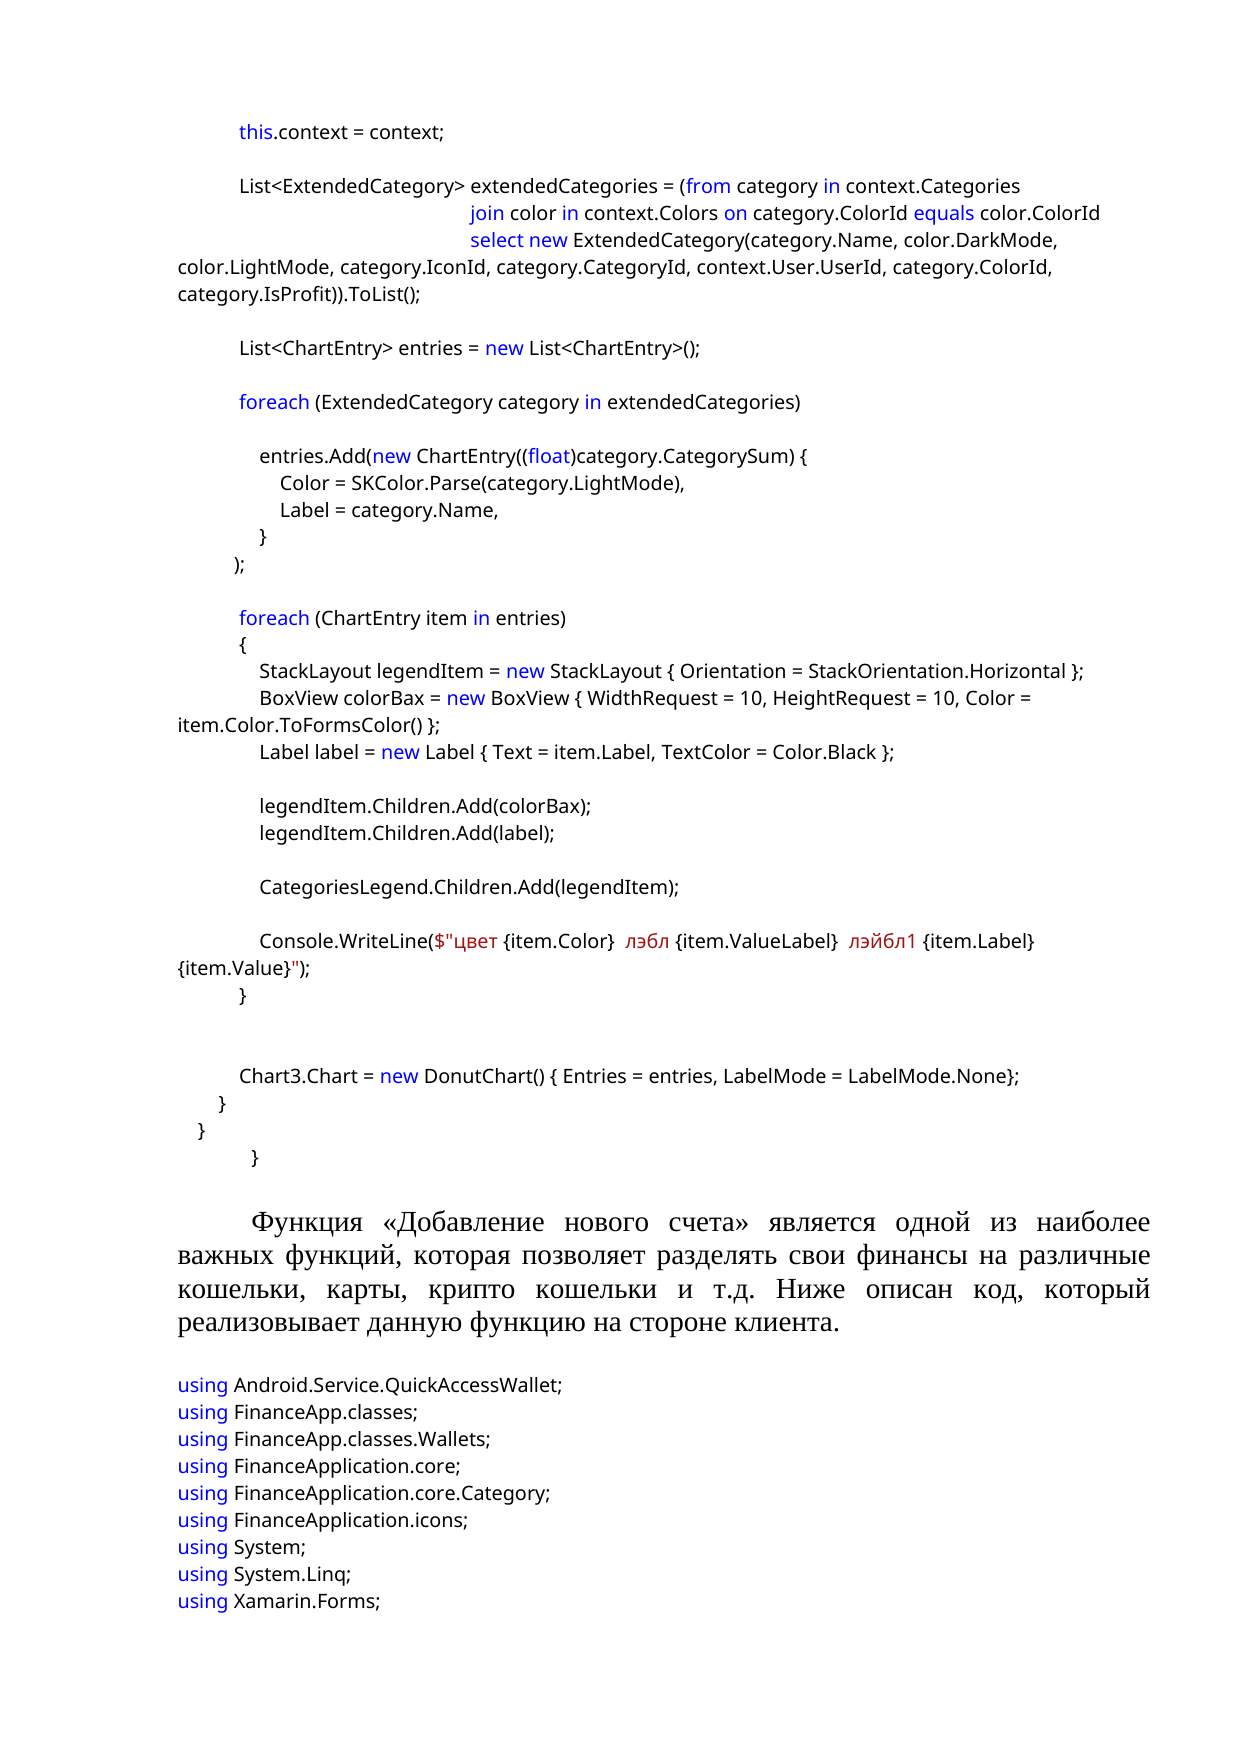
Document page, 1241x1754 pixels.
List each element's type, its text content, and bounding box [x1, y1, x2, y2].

text using Android.Service.QuickAccessWallet; [177, 1372, 1152, 1398]
text using System; [177, 1533, 1152, 1560]
text legendItem.Children.Add(colorBax); [177, 793, 1152, 819]
text } [177, 1143, 1152, 1170]
text Color = SKColor.Parse(category.LightMode), [177, 469, 1152, 496]
text legendItem.Children.Add(label); [177, 819, 1152, 847]
text } [177, 1116, 1152, 1143]
text Console.WriteLine($"цвет {item.Color} лэбл {item.ValueLabel} лэйбл1 {item.Label} {item.Value}"); [177, 927, 1152, 981]
text select new ExtendedCategory(category.Name, color.DarkMode, color.LightMode, category.IconId, category.CategoryId, context.User.UserId, category.ColorId, category.IsProfit)).ToList(); [177, 226, 1152, 307]
text Функция «Добавление нового счета» является одной из наиболее важных функций, которая позволяет разделять свои финансы на различные кошельки, карты, крипто кошельки и т.д. Ниже описан код, который реализовывает данную функцию на стороне клиента. [177, 1204, 1152, 1338]
text { [177, 631, 1152, 658]
text Chart3.Chart = new DonutChart() { Entries = entries, LabelMode = LabelMode.None}; [177, 1062, 1152, 1089]
text using Xamarin.Forms; [177, 1587, 1152, 1614]
text using FinanceApplication.core.Category; [177, 1479, 1152, 1506]
text } [177, 981, 1152, 1008]
text using FinanceApp.classes.Wallets; [177, 1426, 1152, 1452]
text StackLayout legendItem = new StackLayout { Orientation = StackOrientation.Horizontal }; [177, 658, 1152, 685]
text using FinanceApplication.icons; [177, 1506, 1152, 1533]
text List<ChartEntry> entries = new List<ChartEntry>(); [177, 334, 1152, 361]
text Label = category.Name, [177, 496, 1152, 523]
text join color in context.Colors on category.ColorId equals color.ColorId [177, 199, 1152, 226]
text CategoriesLegend.Children.Add(legendItem); [177, 873, 1152, 901]
text Label label = new Label { Text = item.Label, TextColor = Color.Black }; [177, 739, 1152, 766]
text foreach (ExtendedCategory category in extendedCategories) [177, 388, 1152, 415]
text foreach (ChartEntry item in entries) [177, 604, 1152, 631]
text List<ExtendedCategory> extendedCategories = (from category in context.Categories [177, 172, 1152, 199]
text using System.Linq; [177, 1560, 1152, 1587]
text using FinanceApp.classes; [177, 1398, 1152, 1426]
text using FinanceApplication.core; [177, 1452, 1152, 1479]
text BoxView colorBax = new BoxView { WidthRequest = 10, HeightRequest = 10, Color = item.Color.ToFormsColor() }; [177, 685, 1152, 739]
text } [177, 1089, 1152, 1116]
text entries.Add(new ChartEntry((float)category.CategorySum) { [177, 442, 1152, 469]
text this.context = context; [177, 118, 1152, 145]
text ); [177, 550, 1152, 577]
text } [177, 523, 1152, 550]
